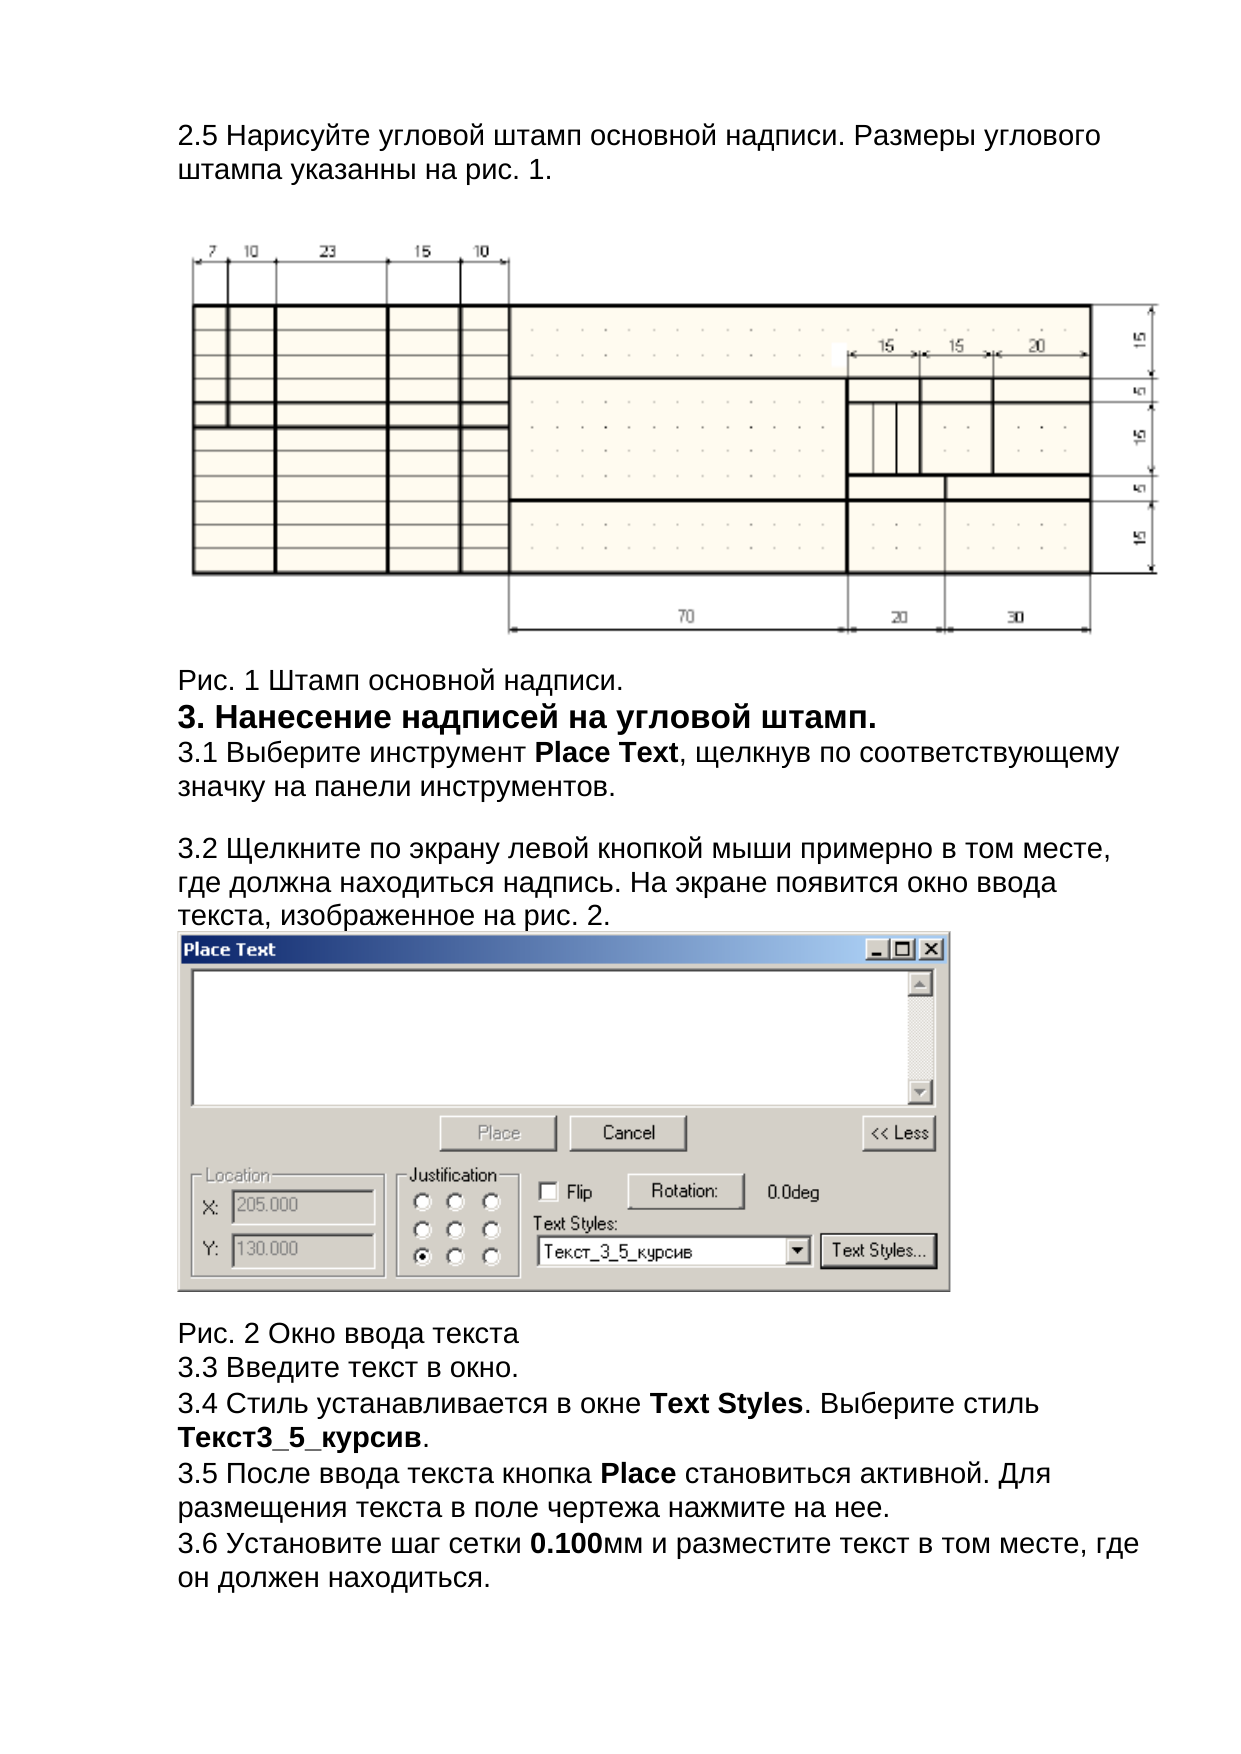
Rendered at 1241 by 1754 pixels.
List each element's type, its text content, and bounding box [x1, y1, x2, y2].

text 3.1 Выберите инструмент Place Text, щелкнув по соответствующему значку на панели инструментов. [177, 735, 1152, 802]
text 3.6 Установите шаг сетки 0.100мм и разместите текст в том месте, где он должен находиться. [177, 1526, 1152, 1593]
text 3.3 Введите текст в окно. [177, 1350, 1152, 1383]
text 2.5 Нарисуйте угловой штамп основной надписи. Размеры углового штампа указанны на рис. 1. [177, 118, 1152, 185]
picture [177, 241, 1174, 639]
text 3. Нанесение надписей на угловой штамп. [177, 697, 1152, 735]
text 3.5 После ввода текста кнопка Place становиться активной. Для размещения текста в поле чертежа нажмите на нее. [177, 1456, 1152, 1523]
text 3.2 Щелкните по экрану левой кнопкой мыши примерно в том месте, где должна находиться надпись. На экране появится окно ввода текста, изображенное на рис. 2. [177, 831, 1152, 932]
text Рис. 1 Штамп основной надписи. [177, 663, 1152, 697]
text 3.4 Стиль устанавливается в окне Text Styles. Выберите стиль Текст3_5_курсив. [177, 1386, 1152, 1453]
text Рис. 2 Окно ввода текста [177, 1316, 1152, 1350]
